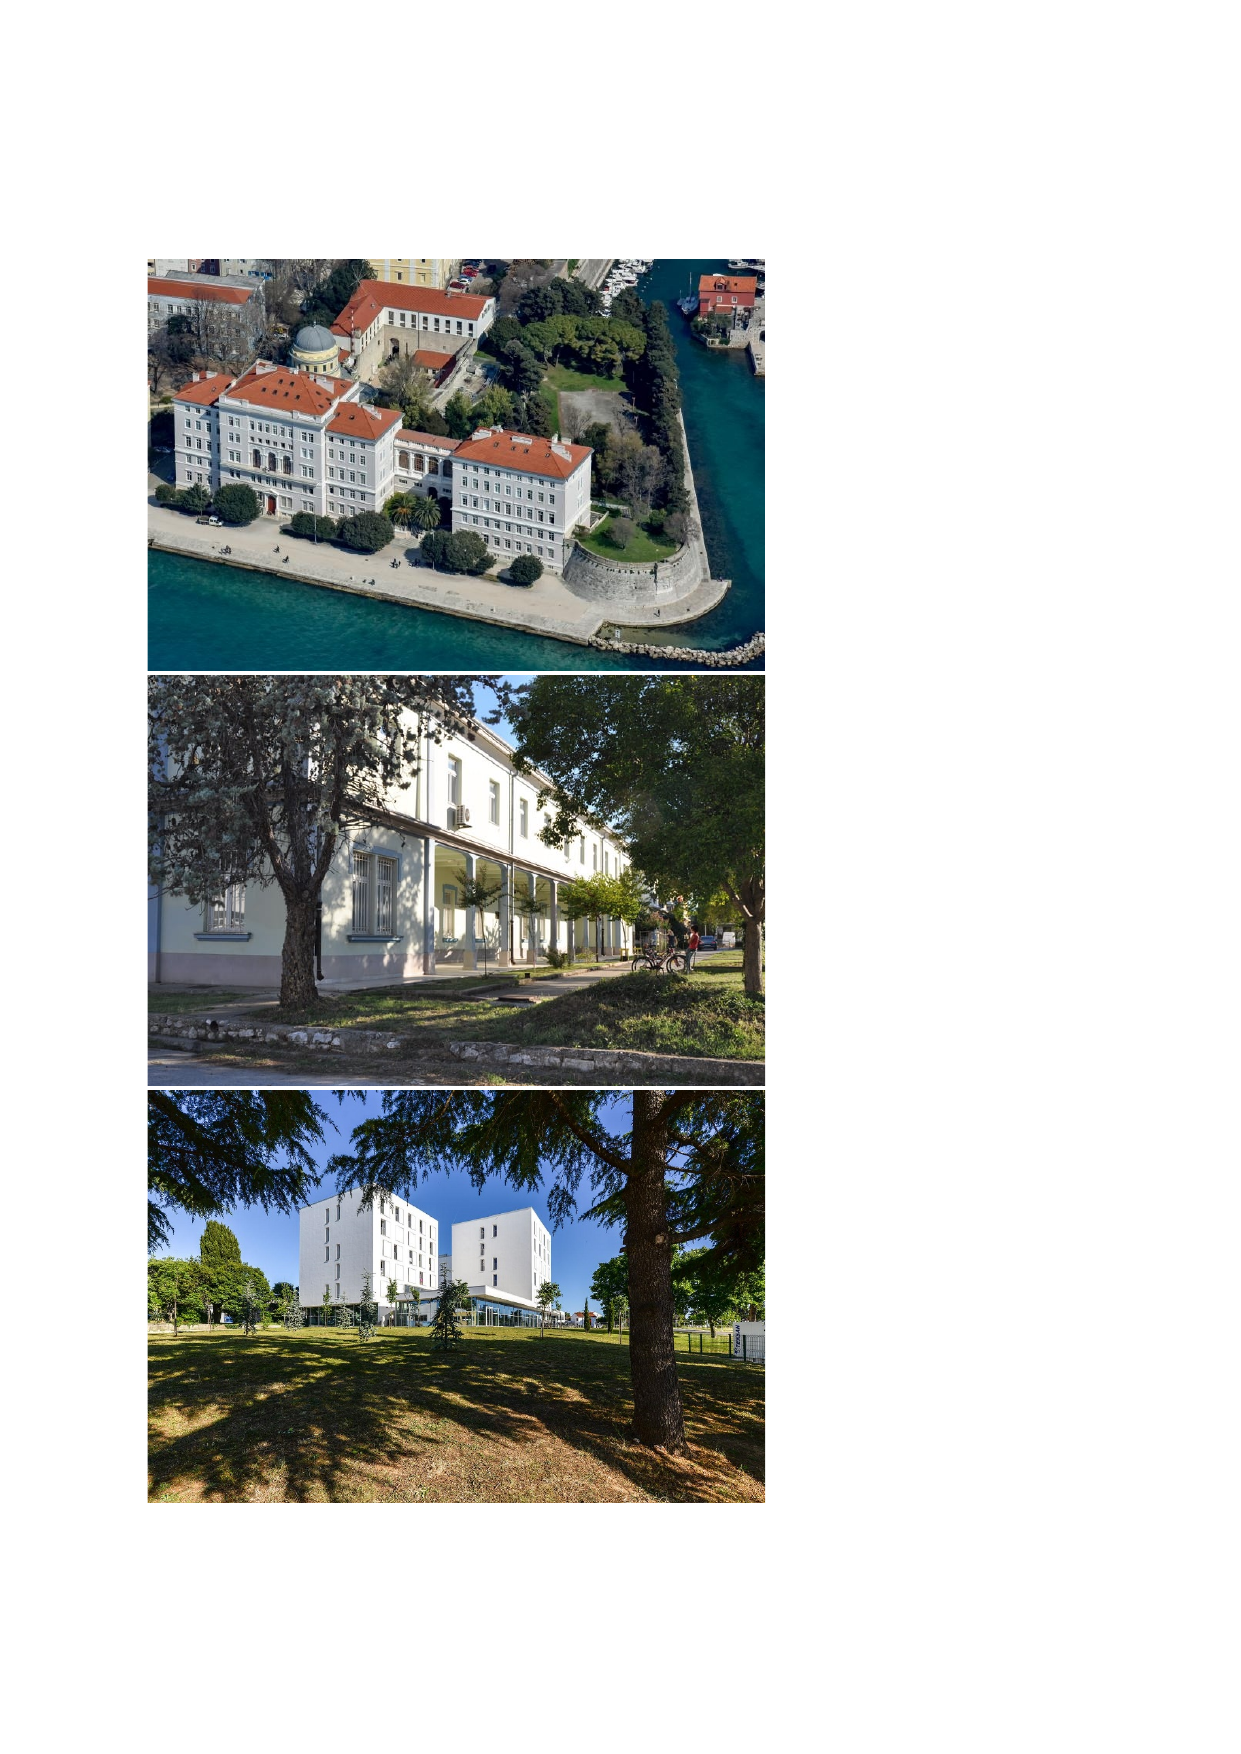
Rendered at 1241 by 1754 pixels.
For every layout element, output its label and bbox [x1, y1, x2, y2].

picture [147, 675, 766, 1086]
picture [147, 1090, 766, 1503]
picture [147, 259, 765, 671]
picture [692, 383, 765, 578]
